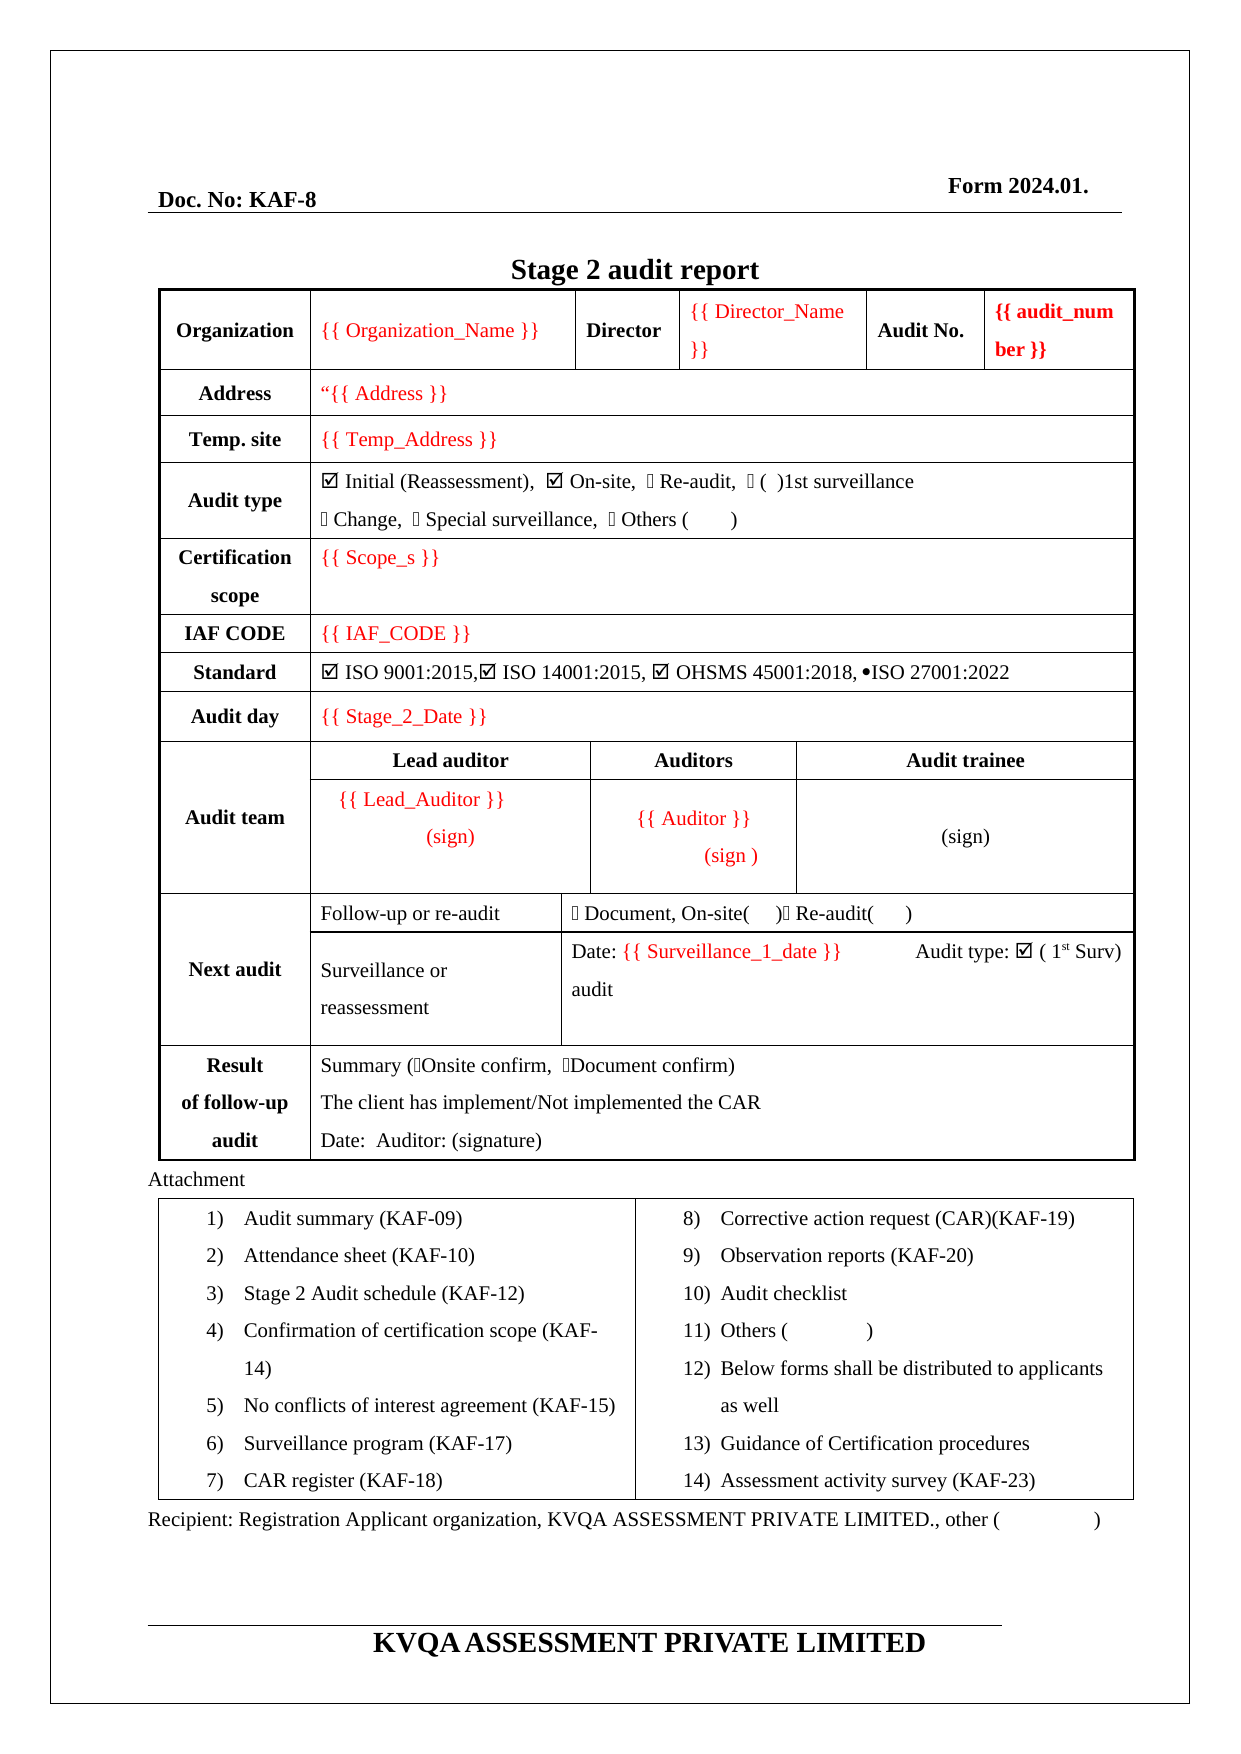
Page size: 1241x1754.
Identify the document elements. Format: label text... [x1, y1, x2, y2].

table_cell Summary (Onsite confirm, Document confirm) The client has implement/Not implemented the CAR Date: Auditor: (signature) [311, 1046, 1133, 1158]
table_cell Auditors [591, 742, 796, 779]
table_cell IAF CODE [161, 615, 310, 652]
table_cell Date: {{ Surveillance_1_date }} Audit type: ( 1st Surv) audit [562, 933, 1133, 1045]
table_cell Audit day [161, 692, 310, 741]
table_header Organization [161, 291, 310, 369]
table_cell {{ IAF_CODE }} [311, 615, 1133, 652]
table_cell Next audit [161, 894, 310, 1045]
table_cell Follow-up or re-audit [311, 894, 561, 931]
table_header Doc. No: KAF-8 [148, 159, 914, 212]
table_cell Certification scope [161, 539, 310, 614]
table_header Audit No. [867, 291, 984, 369]
table_header Form 2024.01. [914, 159, 1122, 212]
table_cell Initial (Reassessment), On-site, Re-audit, ( )1st surveillance Change, Special surveillance, Others ( ) [311, 463, 1133, 538]
table_cell Document, On-site( ) Re-audit( ) [562, 894, 1133, 931]
table_cell {{ Scope_s }} [311, 539, 1133, 614]
table_header {{ audit_number }} [985, 291, 1133, 369]
table_cell Audit trainee [797, 742, 1133, 779]
table_cell {{ Lead_Auditor }} (sign) [311, 780, 590, 893]
table_cell Lead auditor [311, 742, 590, 779]
text Stage 2 audit report [148, 251, 1122, 288]
text Attachment [148, 1161, 1122, 1198]
table_cell Audit team [161, 742, 310, 893]
table_cell Temp. site [161, 416, 310, 462]
table_header Corrective action request (CAR)(KAF-19) Observation reports (KAF-20) Audit checklist Others ( ) Below forms shall be distributed to applicants as well Guidance of Certification procedures Assessment activity survey (KAF-23) [636, 1199, 1133, 1499]
table_cell {{ Stage_2_Date }} [311, 692, 1133, 741]
table_cell Address [161, 370, 310, 415]
table_header Director [576, 291, 679, 369]
table_cell ISO 9001:2015, ISO 14001:2015, OHSMS 45001:2018, ISO 27001:2022 [311, 653, 1133, 691]
table_cell Surveillance or reassessment [311, 933, 561, 1045]
table_header {{ Organization_Name }} [311, 291, 575, 369]
table_cell Result of follow-up audit [161, 1046, 310, 1158]
table_cell (sign) [797, 780, 1133, 893]
table_header {{ Director_Name }} [680, 291, 866, 369]
table_cell {{ Auditor }} (sign ) [591, 780, 796, 893]
table_cell Standard [161, 653, 310, 691]
table_cell Audit type [161, 463, 310, 538]
table_cell {{ Temp_Address }} [311, 416, 1133, 462]
table_cell “{{ Address }} [311, 370, 1133, 415]
table_header Audit summary (KAF-09) Attendance sheet (KAF-10) Stage 2 Audit schedule (KAF-12) Confirmation of certification scope (KAF-14) No conflicts of interest agreement (KAF-15) Surveillance program (KAF-17) CAR register (KAF-18) [159, 1199, 635, 1499]
text Recipient: Registration Applicant organization, KVQA ASSESSMENT PRIVATE LIMITED., other ( ) [148, 1500, 1122, 1538]
